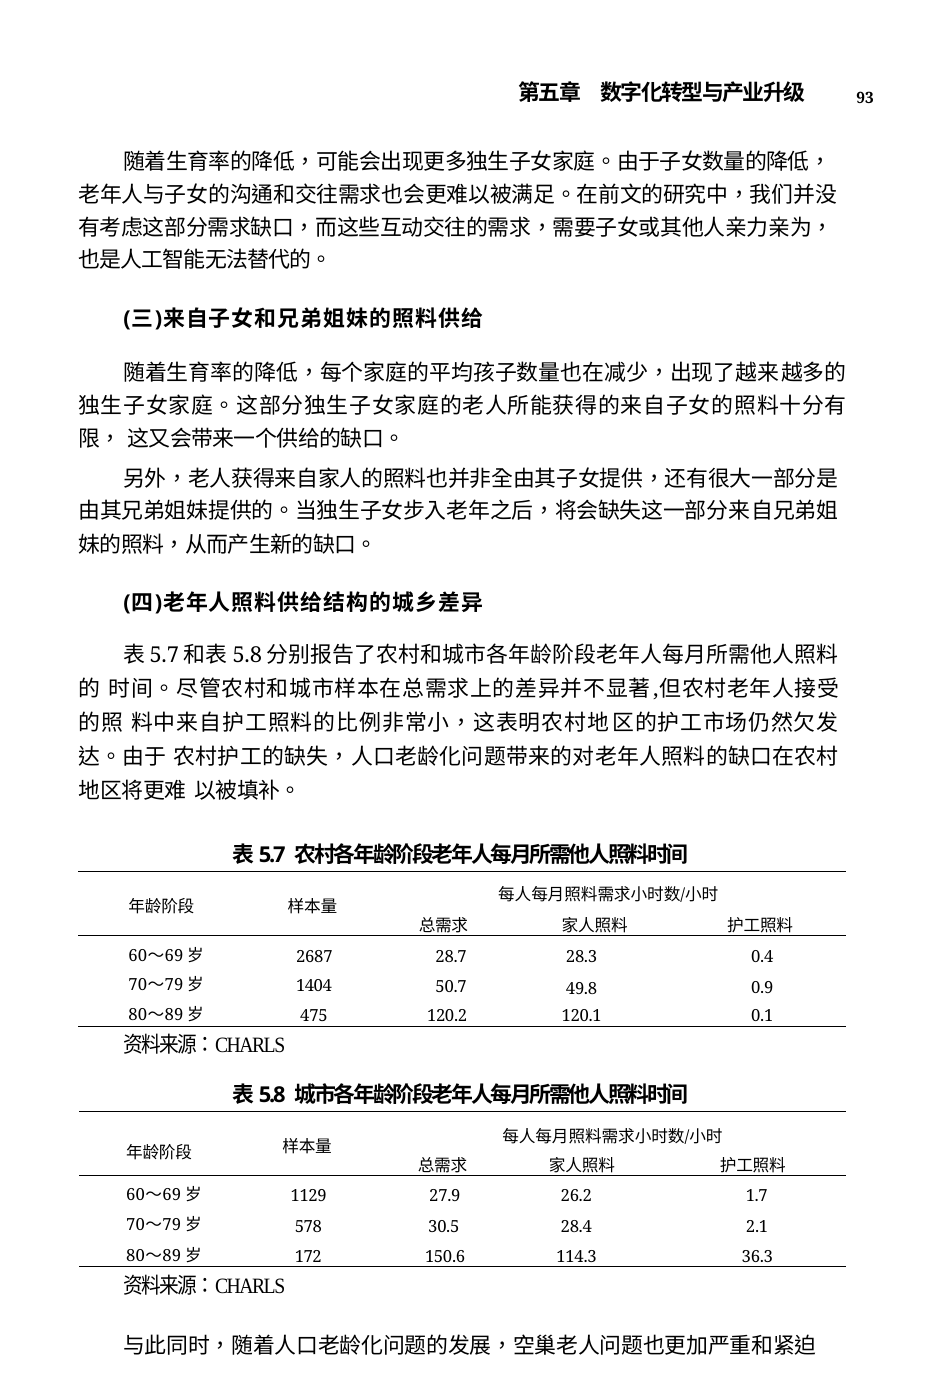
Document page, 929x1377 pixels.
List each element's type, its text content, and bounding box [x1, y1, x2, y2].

table_cell 36.3 [667, 1236, 846, 1266]
table_cell 60～69岁 [79, 1176, 237, 1206]
table_cell 28.7 [378, 936, 482, 966]
text 资料来源：CHARLS [123, 1031, 874, 1058]
text 随着生育率的降低，可能会出现更多独生子女家庭。由于子女数量的降低， 老年人与子女的沟通和交往需求也会更难以被满足。在前文的研究中，我们并没 有考虑这部分需求缺口，而这些互动交往的需求，需要子女或其他人亲力亲为， 也是人工智能无法替代的。 [78, 146, 839, 274]
table_cell 150.6 [374, 1236, 484, 1266]
table_cell 28.3 [483, 936, 677, 966]
table_cell 114.3 [484, 1236, 667, 1266]
table_header 每人每月照料需求小时数/小时 [483, 872, 846, 907]
text (三)来自子女和兄弟姐妹的照料供给 [123, 305, 874, 332]
table_header 年龄阶段 [79, 1112, 237, 1175]
table_header 年龄阶段 [78, 872, 241, 935]
table_cell 475 [241, 998, 377, 1026]
table_cell 70～79岁 [78, 966, 241, 998]
table_cell 172 [237, 1236, 374, 1266]
table_cell 0.9 [677, 966, 846, 998]
table_cell 50.7 [378, 966, 482, 998]
table_header 每人每月照料需求小时数/小时 [484, 1112, 846, 1147]
table_cell 1129 [237, 1176, 374, 1206]
text 第五章 数字化转型与产业升级 93 [78, 77, 874, 106]
table_cell 80～89岁 [79, 1236, 237, 1266]
text 随着生育率的降低，每个家庭的平均孩子数量也在减少，出现了越来越多的 独生子女家庭。这部分独生子女家庭的老人所能获得的来自子女的照料十分有限， 这又会带来一个供给的缺口。 [78, 357, 846, 452]
table_cell 家人照料 [484, 1147, 667, 1175]
table_cell 2687 [241, 936, 377, 966]
text 资料来源：CHARLS [123, 1271, 874, 1298]
table_cell 1404 [241, 966, 377, 998]
table_header 样本量 [237, 1112, 374, 1175]
table_cell 120.2 [378, 998, 482, 1026]
table_cell 49.8 [483, 966, 677, 998]
table_cell 27.9 [374, 1176, 484, 1206]
table_cell 80～89岁 [78, 998, 241, 1026]
table_cell 0.4 [677, 936, 846, 966]
table_cell 120.1 [483, 998, 677, 1026]
table_cell 578 [237, 1206, 374, 1236]
table_header 总需求 [374, 1112, 484, 1175]
table_cell 28.4 [484, 1206, 667, 1236]
table_cell 26.2 [484, 1176, 667, 1206]
table_cell 家人照料 [483, 907, 677, 935]
table_header 样本量 [241, 872, 377, 935]
text 表5.8 城市各年龄阶段老年人每月所需他人照料时间 [232, 1081, 874, 1108]
text (四)老年人照料供给结构的城乡差异 [123, 588, 874, 616]
text 与此同时，随着人口老龄化问题的发展，空巢老人问题也更加严重和紧迫 [123, 1332, 874, 1359]
table_cell 护工照料 [667, 1147, 846, 1175]
text 表5.7和表5.8分别报告了农村和城市各年龄阶段老年人每月所需他人照料的 时间。尽管农村和城市样本在总需求上的差异并不显著,但农村老年人接受的照 料中来自护工照料的比例非常小，这表明农村地区的护工市场仍然欠发达。由于 农村护工的缺失，人口老龄化问题带来的对老年人照料的缺口在农村地区将更难 以被填补。 [78, 639, 839, 805]
table_cell 护工照料 [677, 907, 846, 935]
table_cell 70～79岁 [79, 1206, 237, 1236]
text 另外，老人获得来自家人的照料也并非全由其子女提供，还有很大一部分是 由其兄弟姐妹提供的。当独生子女步入老年之后，将会缺失这一部分来自兄弟姐 妹的照料，从而产生新的缺口。 [78, 462, 839, 558]
table_cell 30.5 [374, 1206, 484, 1236]
text 表5.7 农村各年龄阶段老年人每月所需他人照料时间 [232, 841, 874, 868]
table_header 总需求 [378, 872, 482, 935]
table_cell 2.1 [667, 1206, 846, 1236]
table_cell 1.7 [667, 1176, 846, 1206]
table_cell 0.1 [677, 998, 846, 1026]
table_cell 60～69岁 [78, 936, 241, 966]
